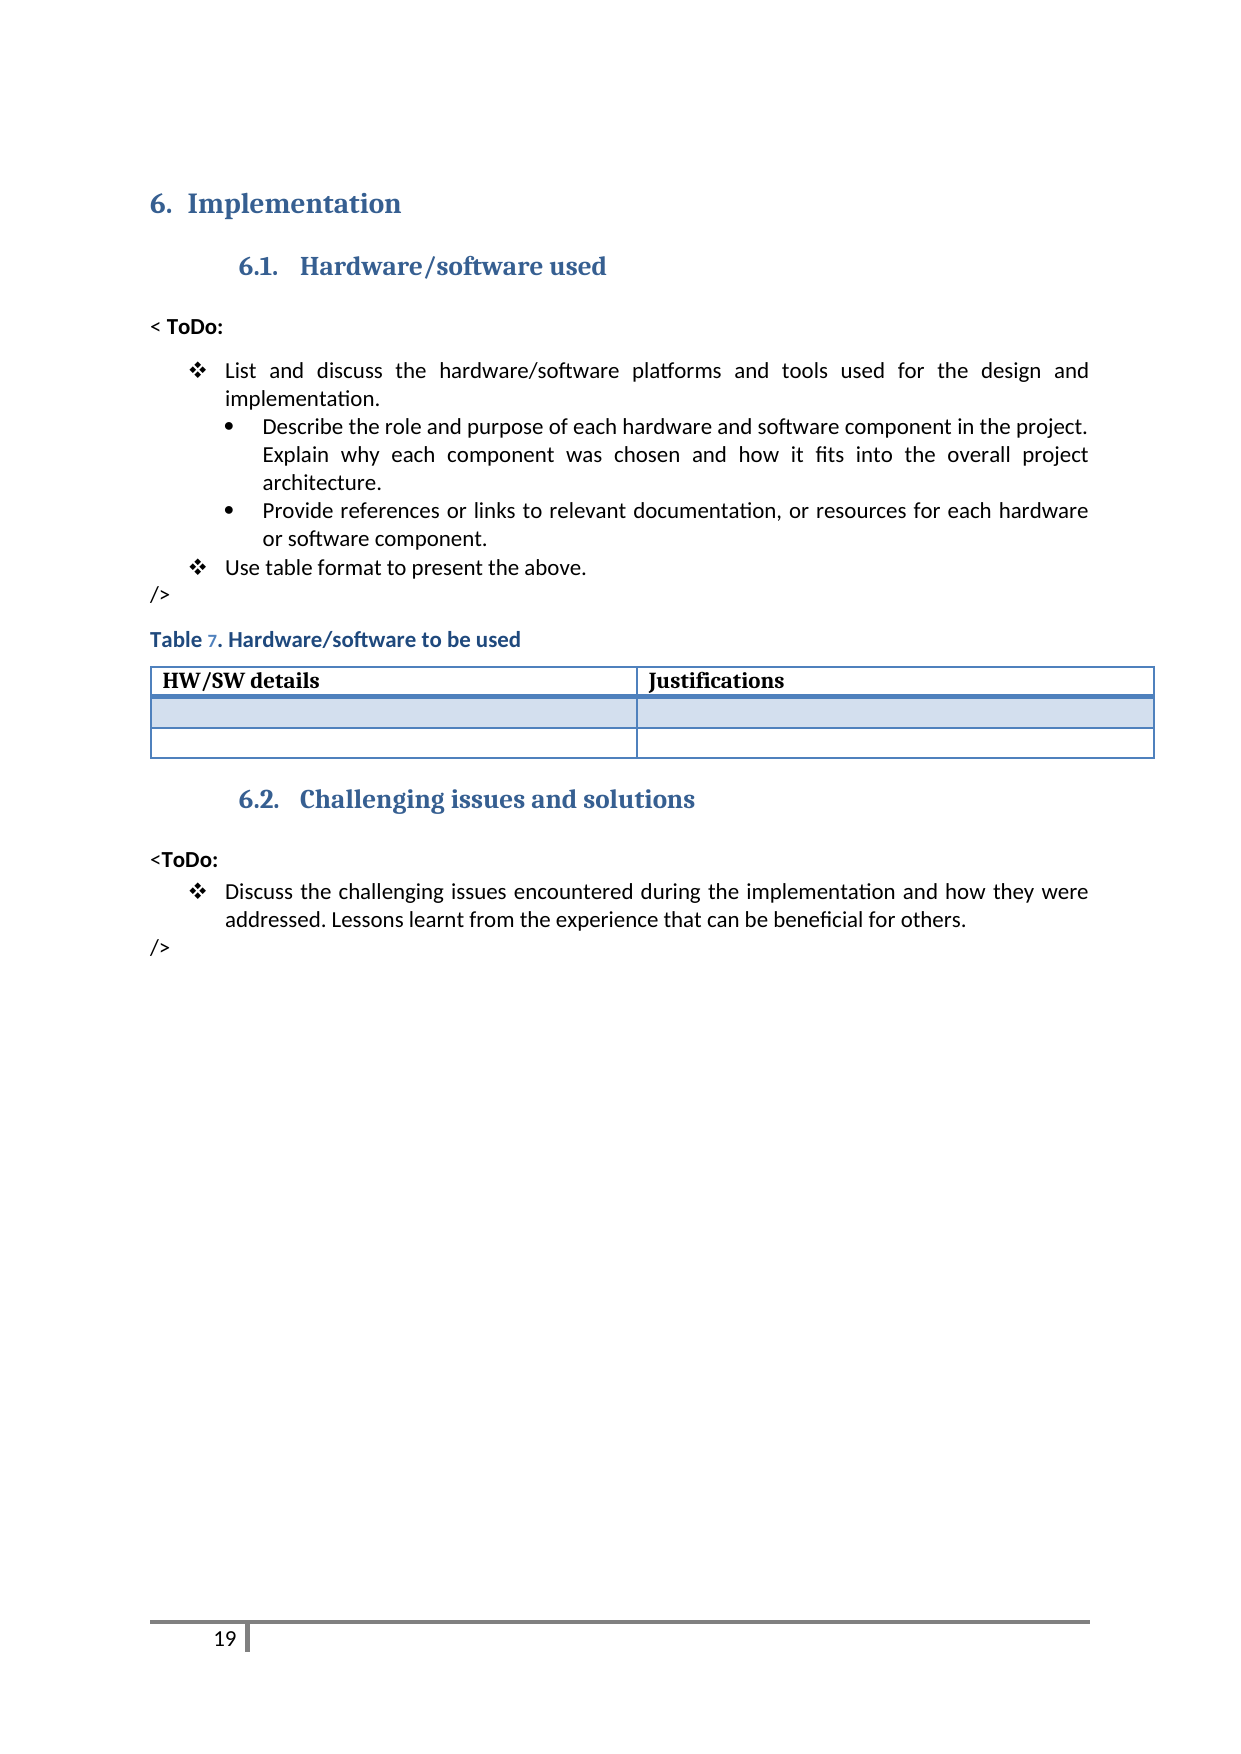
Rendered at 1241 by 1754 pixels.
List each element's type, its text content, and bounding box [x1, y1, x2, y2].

subtitle Implementation [150, 187, 1090, 221]
subtitle Hardware/software used [239, 251, 1090, 282]
table_cell [152, 699, 636, 727]
text < ToDo: [150, 312, 1090, 340]
list List and discuss the hardware/software platforms and tools used for the design and implementation. [187, 356, 1090, 412]
text Table 7. Hardware/software to be used [150, 625, 1090, 653]
text /> [150, 581, 1090, 609]
list Discuss the challenging issues encountered during the implementation and how they were addressed. Lessons learnt from the experience that can be beneficial for others. [187, 877, 1090, 933]
table_header Justifications [638, 668, 1153, 694]
text /> [150, 933, 1090, 961]
list Use table format to present the above. [187, 553, 1090, 581]
subtitle Challenging issues and solutions [239, 784, 1090, 815]
table_header HW/SW details [152, 668, 636, 694]
text <ToDo: [150, 845, 1090, 873]
table_cell [638, 729, 1153, 757]
list Describe the role and purpose of each hardware and software component in the project. Explain why each component was chosen and how it fits into the overall project architecture. [225, 412, 1090, 497]
table_cell [638, 699, 1153, 727]
table_cell [152, 729, 636, 757]
list Provide references or links to relevant documentation, or resources for each hardware or software component. [225, 497, 1090, 553]
